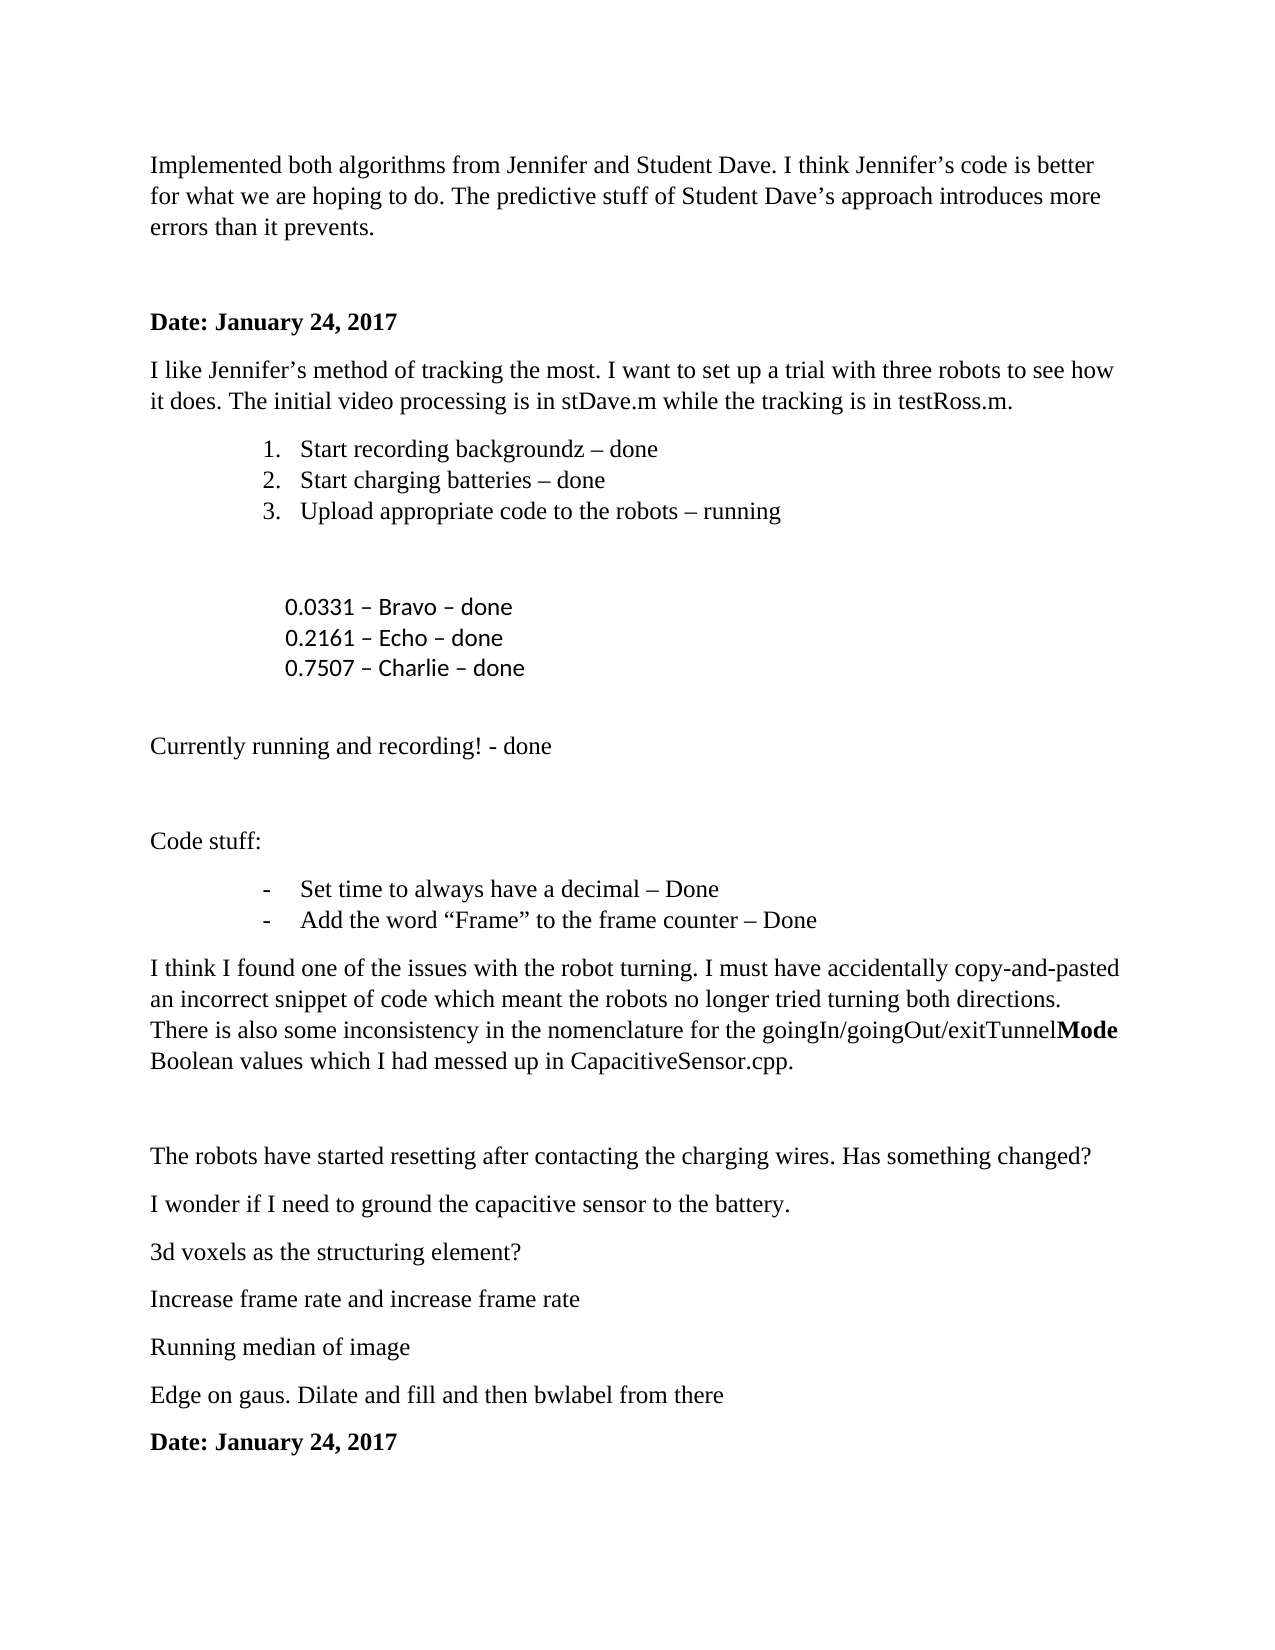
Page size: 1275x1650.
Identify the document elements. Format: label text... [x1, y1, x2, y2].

text I think I found one of the issues with the robot turning. I must have accidentally copy-and-pasted an incorrect snippet of code which meant the robots no longer tried turning both directions. There is also some inconsistency in the nomenclature for the goingIn/goingOut/exitTunnelMode Boolean values which I had messed up in CapacitiveSensor.cpp. [150, 953, 1125, 1074]
list Set time to always have a decimal – Done [225, 874, 1125, 903]
text 3d voxels as the structuring element? [150, 1237, 1125, 1265]
text Running median of image [150, 1332, 1125, 1361]
list Start charging batteries – done [225, 465, 1125, 494]
text Currently running and recording! - done [150, 731, 1125, 759]
text Implemented both algorithms from Jennifer and Student Dave. I think Jennifer’s code is better for what we are hoping to do. The predictive stuff of Student Dave’s approach introduces more errors than it prevents. [150, 150, 1125, 241]
text The robots have started resetting after contacting the charging wires. Has something changed? [150, 1141, 1125, 1170]
list Add the word “Frame” to the frame counter – Done [225, 905, 1125, 934]
text Code stuff: [150, 826, 1125, 855]
text Date: January 24, 2017 [150, 1427, 1125, 1456]
text Edge on gaus. Dilate and fill and then bwlabel from there [150, 1380, 1125, 1408]
text Date: January 24, 2017 [150, 307, 1125, 336]
text I wonder if I need to ground the capacitive sensor to the battery. [150, 1189, 1125, 1218]
list Upload appropriate code to the robots – running [225, 496, 1125, 525]
list 0.7507 – Charlie – done [262, 652, 1125, 683]
list 0.0331 – Bravo – done [262, 591, 1125, 622]
text Increase frame rate and increase frame rate [150, 1284, 1125, 1313]
text I like Jennifer’s method of tracking the most. I want to set up a trial with three robots to see how it does. The initial video processing is in stDave.m while the tracking is in testRoss.m. [150, 355, 1125, 415]
list Start recording backgroundz – done [225, 434, 1125, 463]
list 0.2161 – Echo – done [262, 622, 1125, 652]
